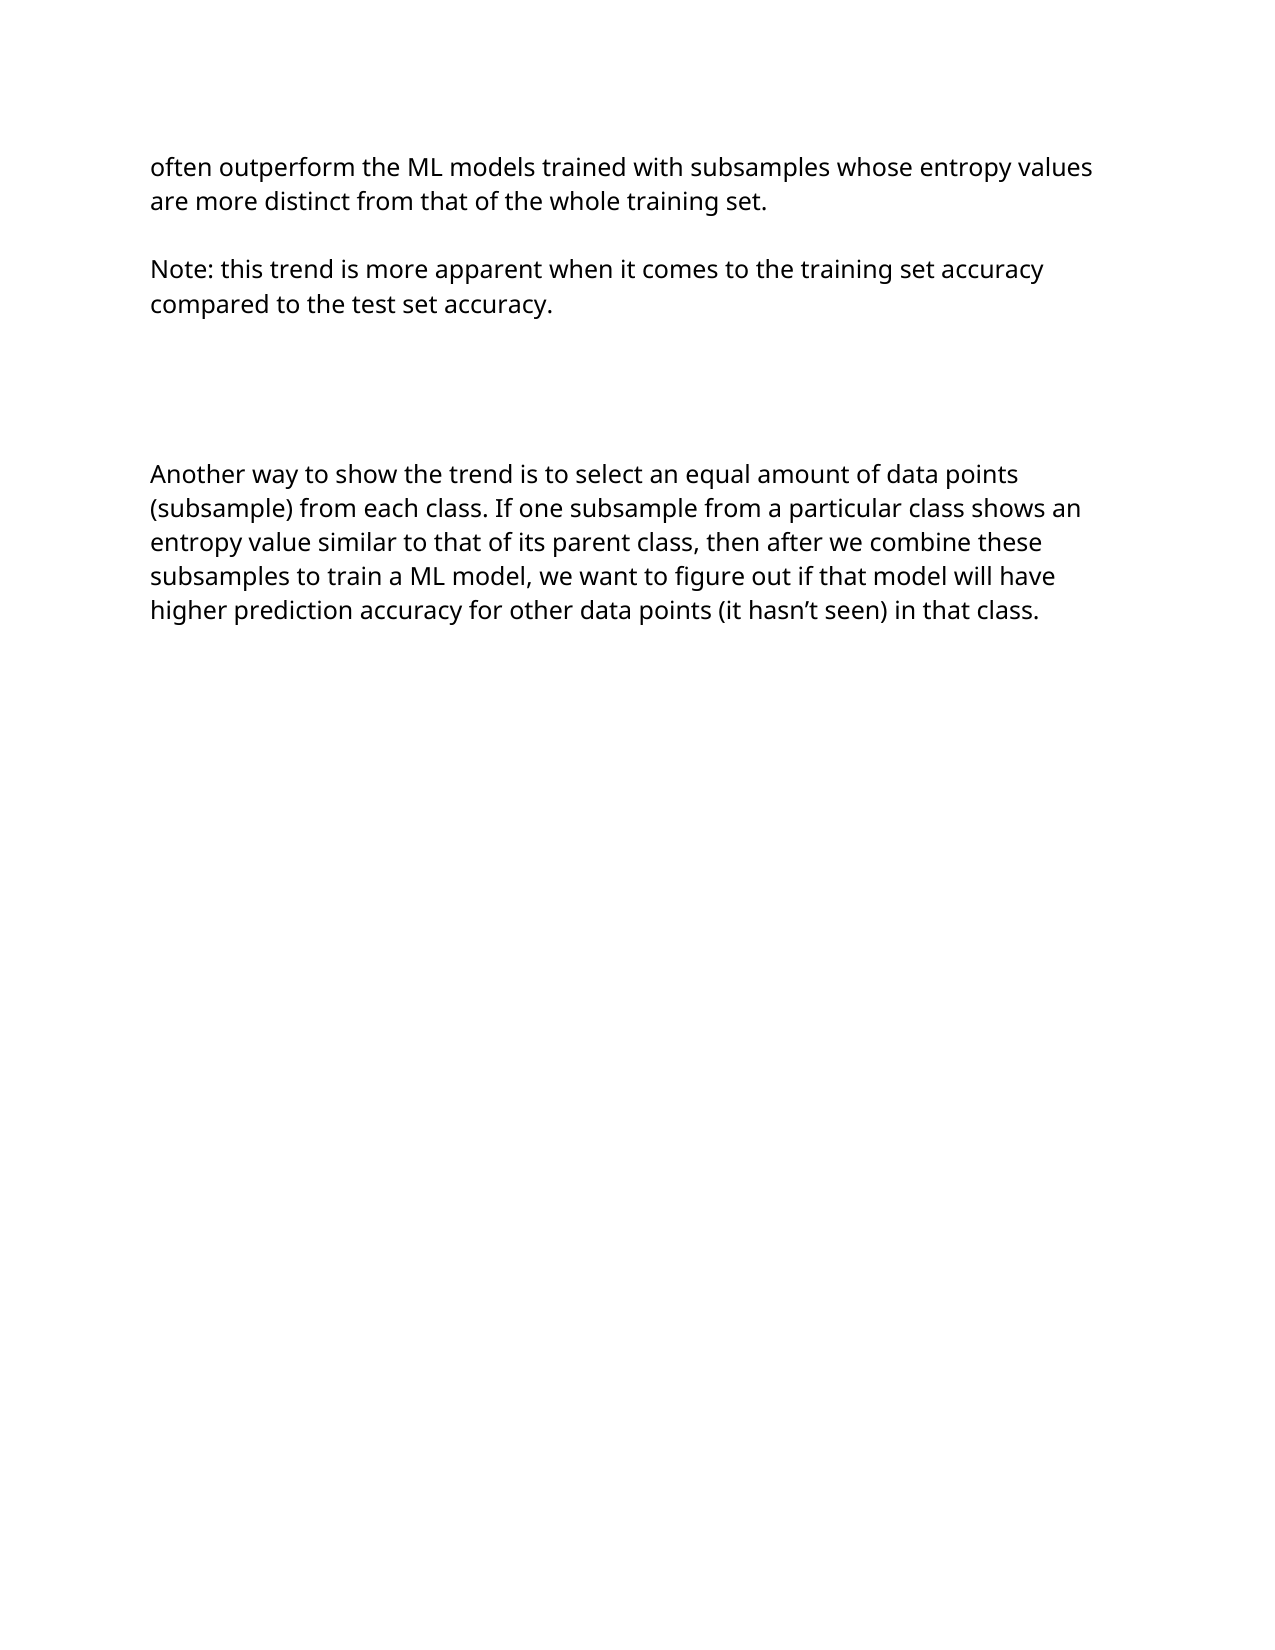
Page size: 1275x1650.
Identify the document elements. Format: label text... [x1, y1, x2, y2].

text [150, 150, 1125, 218]
text Note: this trend is more apparent when it comes to the training set accuracy compared to the test set accuracy. [150, 252, 1125, 320]
text Another way to show the trend is to select an equal amount of data points (subsample) from each class. If one subsample from a particular class shows an entropy value similar to that of its parent class, then after we combine these subsamples to train a ML model, we want to figure out if that model will have higher prediction accuracy for other data points (it hasn’t seen) in that class. [150, 457, 1125, 627]
